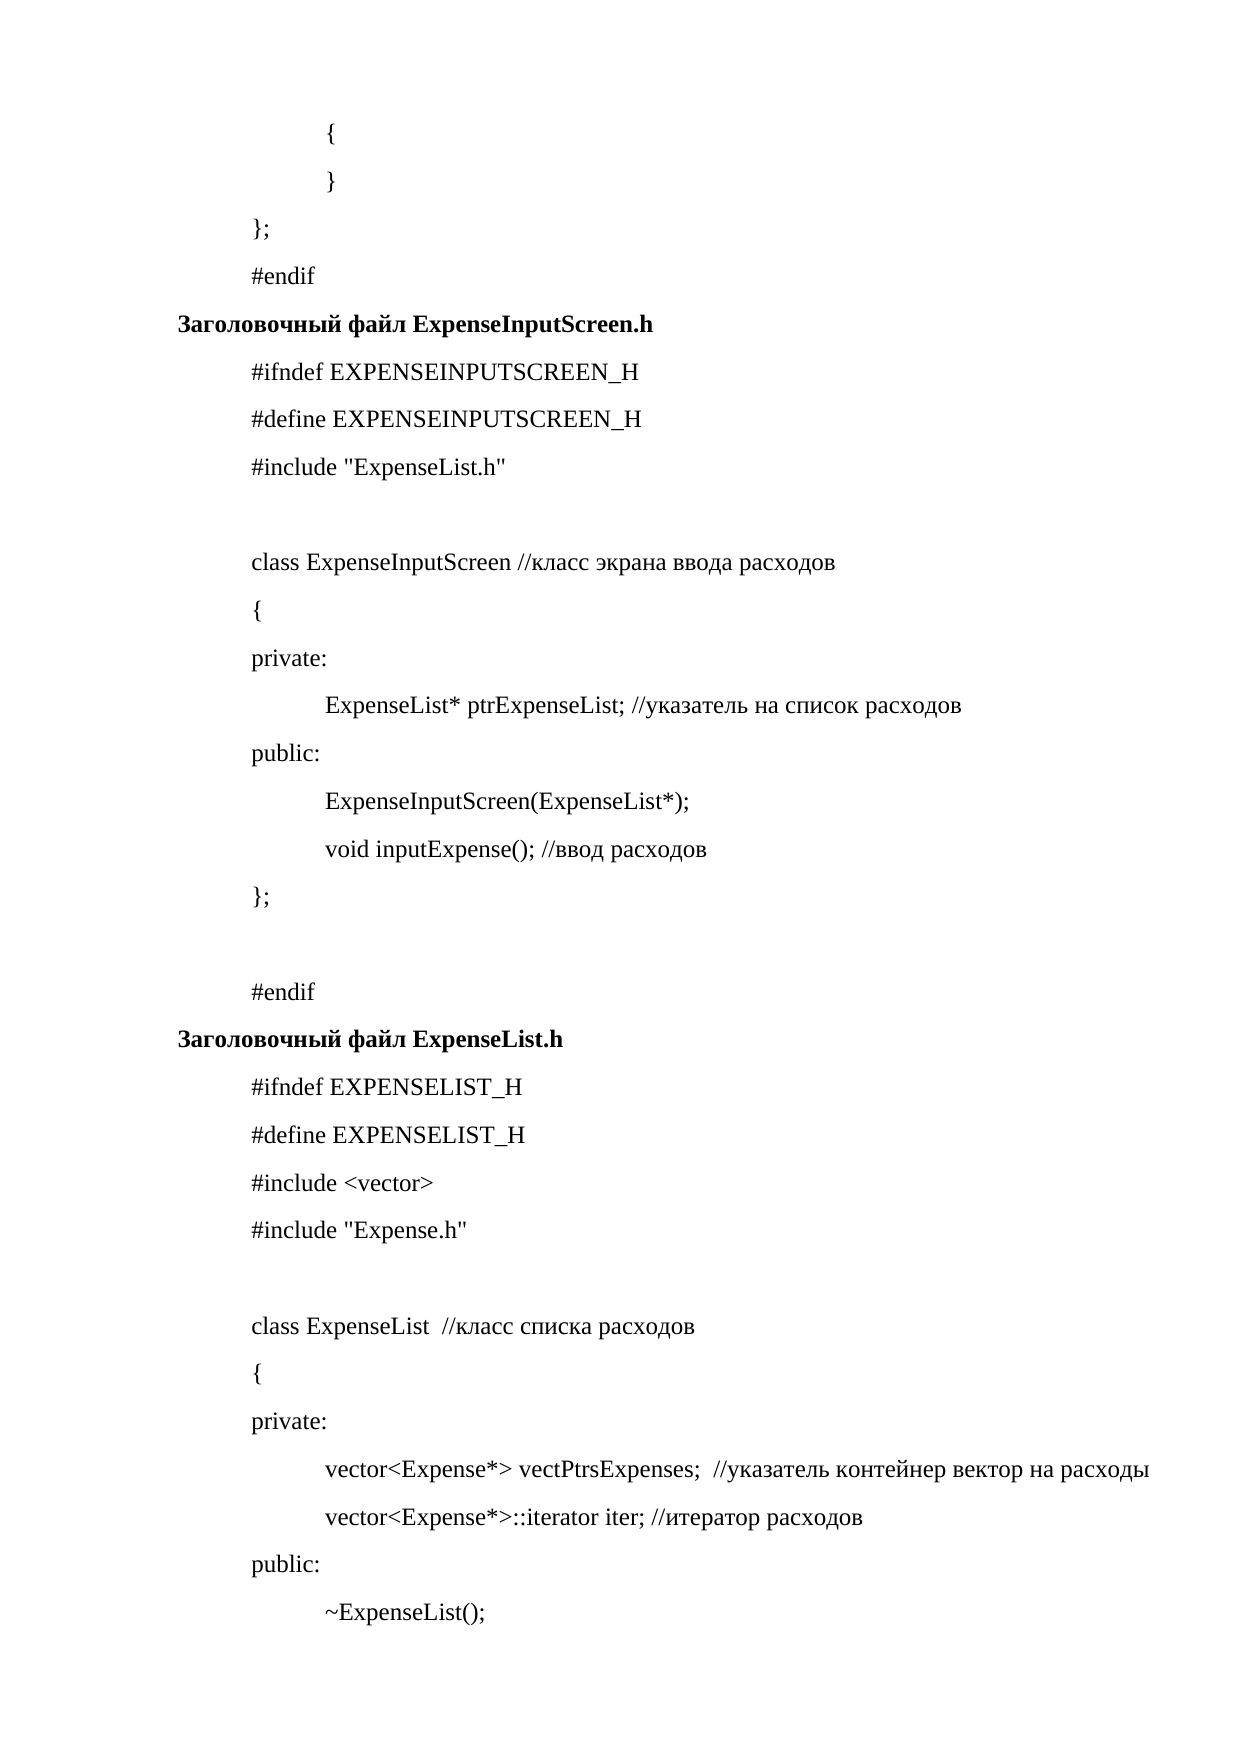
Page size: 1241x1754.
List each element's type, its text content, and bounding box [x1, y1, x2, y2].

text }; [251, 881, 1152, 910]
text { [251, 118, 1152, 147]
text #include "Expense.h" [251, 1215, 1152, 1244]
text void inputExpense(); //ввод расходов [251, 834, 1152, 862]
text #endif [251, 977, 1152, 1006]
text vector<Expense*>::iterator iter; //итератор расходов [251, 1502, 1152, 1530]
text { [251, 595, 1152, 624]
text #define EXPENSELIST_H [251, 1120, 1152, 1149]
text ~ExpenseList(); [251, 1597, 1152, 1626]
text ExpenseList* ptrExpenseList; //указатель на список расходов [251, 691, 1152, 719]
text #ifndef EXPENSELIST_H [251, 1072, 1152, 1101]
text #include <vector> [251, 1168, 1152, 1196]
text #ifndef EXPENSEINPUTSCREEN_H [251, 357, 1152, 385]
text #include "ExpenseList.h" [251, 452, 1152, 481]
text ExpenseInputScreen(ExpenseList*); [251, 786, 1152, 815]
text Заголовочный файл ExpenseInputScreen.h [177, 309, 1152, 338]
text class ExpenseInputScreen //класс экрана ввода расходов [251, 547, 1152, 576]
text public: [251, 738, 1152, 767]
text class ExpenseList //класс списка расходов [251, 1311, 1152, 1339]
text private: [251, 643, 1152, 672]
text #endif [251, 261, 1152, 290]
text { [251, 1358, 1152, 1387]
text }; [251, 213, 1152, 242]
text public: [251, 1549, 1152, 1578]
text #define EXPENSEINPUTSCREEN_H [251, 404, 1152, 433]
text Заголовочный файл ExpenseList.h [177, 1024, 1152, 1053]
text } [251, 166, 1152, 194]
text private: [251, 1406, 1152, 1435]
text vector<Expense*> vectPtrsExpenses; //указатель контейнер вектор на расходы [251, 1454, 1152, 1483]
